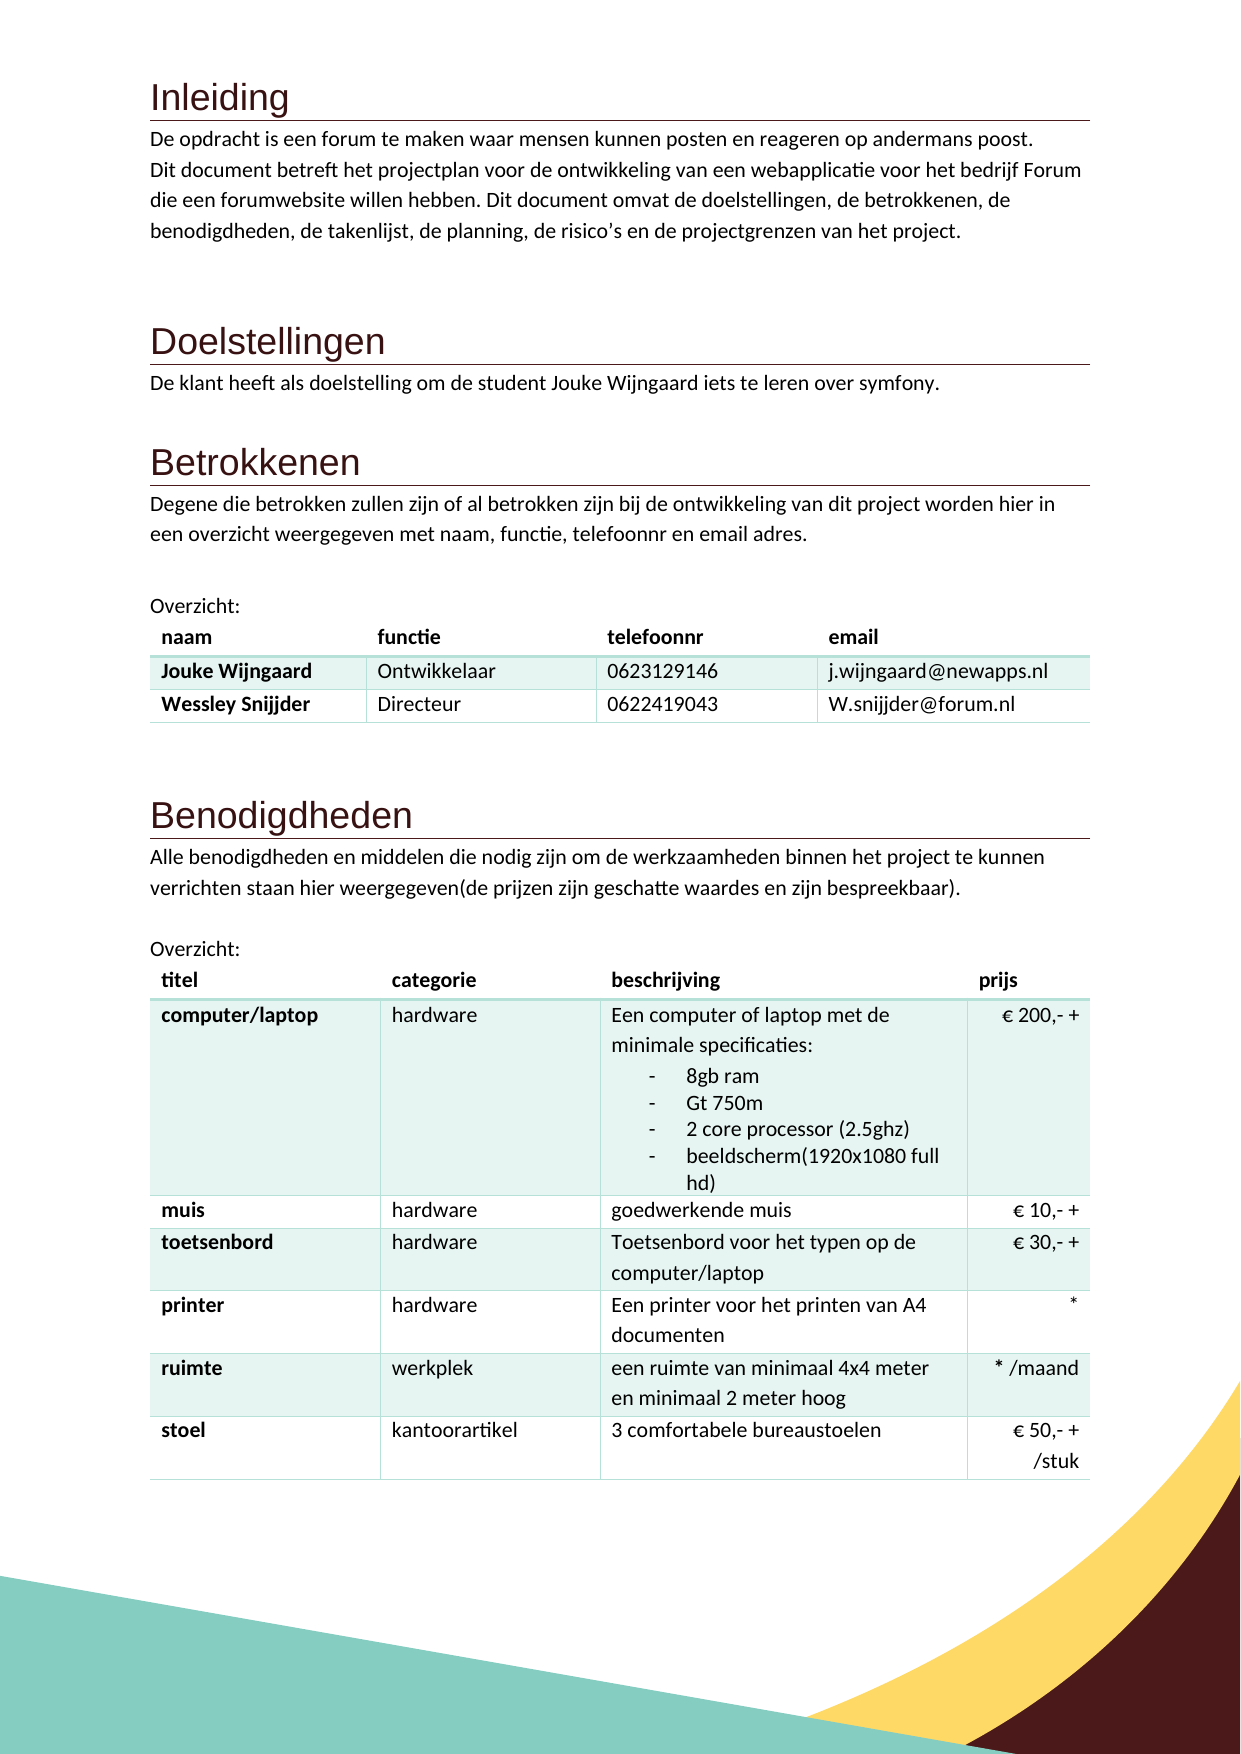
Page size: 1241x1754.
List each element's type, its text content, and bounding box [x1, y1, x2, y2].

table_cell Ontwikkelaar [367, 658, 596, 689]
text Overzicht: [150, 935, 1090, 962]
text Overzicht: [150, 592, 1090, 619]
table_cell € 200,- + [968, 1001, 1090, 1195]
subtitle Doelstellingen [150, 319, 1090, 364]
table_cell € 50,- + /stuk [968, 1417, 1090, 1479]
table_cell muis [150, 1196, 380, 1227]
table_cell een ruimte van minimaal 4x4 meter en minimaal 2 meter hoog [601, 1354, 967, 1416]
table_cell toetsenbord [150, 1229, 380, 1290]
table_cell hardware [381, 1196, 600, 1227]
table_cell Jouke Wijngaard [150, 658, 366, 689]
table_cell 3 comfortabele bureaustoelen [601, 1417, 967, 1479]
table_cell € 30,- + [968, 1229, 1090, 1290]
subtitle Benodigdheden [150, 793, 1090, 838]
table_cell goedwerkende muis [601, 1196, 967, 1227]
table_header beschrijving [600, 966, 967, 998]
table_cell * /maand [968, 1354, 1090, 1416]
table_header telefoonnr [596, 623, 817, 654]
table_cell * [968, 1291, 1090, 1353]
table_header titel [150, 966, 380, 998]
table_cell j.wijngaard@newapps.nl [818, 658, 1090, 689]
table_cell Toetsenbord voor het typen op de computer/laptop [601, 1229, 967, 1290]
subtitle Inleiding [150, 75, 1090, 120]
table_cell printer [150, 1291, 380, 1353]
subtitle Betrokkenen [150, 440, 1090, 485]
text De klant heeft als doelstelling om de student Jouke Wijngaard iets te leren over symfony. [150, 369, 1090, 396]
text Dit document betreft het projectplan voor de ontwikkeling van een webapplicatie voor het bedrijf Forum die een forumwebsite willen hebben. Dit document omvat de doelstellingen, de betrokkenen, de benodigdheden, de takenlijst, de planning, de risico’s en de projectgrenzen van het project. [150, 156, 1090, 244]
table_cell Een printer voor het printen van A4 documenten [601, 1291, 967, 1353]
table_cell hardware [381, 1291, 600, 1353]
table_cell W.snijjder@forum.nl [818, 690, 1090, 722]
table_cell Een computer of laptop met de minimale specificaties: 8gb ram Gt 750m 2 core processor (2.5ghz) beeldscherm(1920x1080 full hd) [601, 1001, 967, 1195]
table_header categorie [380, 966, 600, 998]
table_cell ruimte [150, 1354, 380, 1416]
table_cell computer/laptop [150, 1001, 380, 1195]
table_cell € 10,- + [968, 1196, 1090, 1227]
table_header naam [150, 623, 366, 654]
table_cell 0622419043 [597, 690, 817, 722]
table_cell Directeur [367, 690, 596, 722]
table_cell kantoorartikel [381, 1417, 600, 1479]
text Alle benodigdheden en middelen die nodig zijn om de werkzaamheden binnen het project te kunnen verrichten staan hier weergegeven(de prijzen zijn geschatte waardes en zijn bespreekbaar). [150, 843, 1090, 901]
text Degene die betrokken zullen zijn of al betrokken zijn bij de ontwikkeling van dit project worden hier in een overzicht weergegeven met naam, functie, telefoonnr en email adres. [150, 491, 1090, 547]
table_cell Wessley Snijjder [150, 690, 366, 722]
table_cell hardware [381, 1229, 600, 1290]
table_cell stoel [150, 1417, 380, 1479]
table_cell 0623129146 [597, 658, 817, 689]
table_header functie [366, 623, 596, 654]
text De opdracht is een forum te maken waar mensen kunnen posten en reageren op andermans poost. [150, 125, 1090, 152]
table_header prijs [967, 966, 1090, 998]
table_cell werkplek [381, 1354, 600, 1416]
table_header email [817, 623, 1090, 654]
table_cell hardware [381, 1001, 600, 1195]
